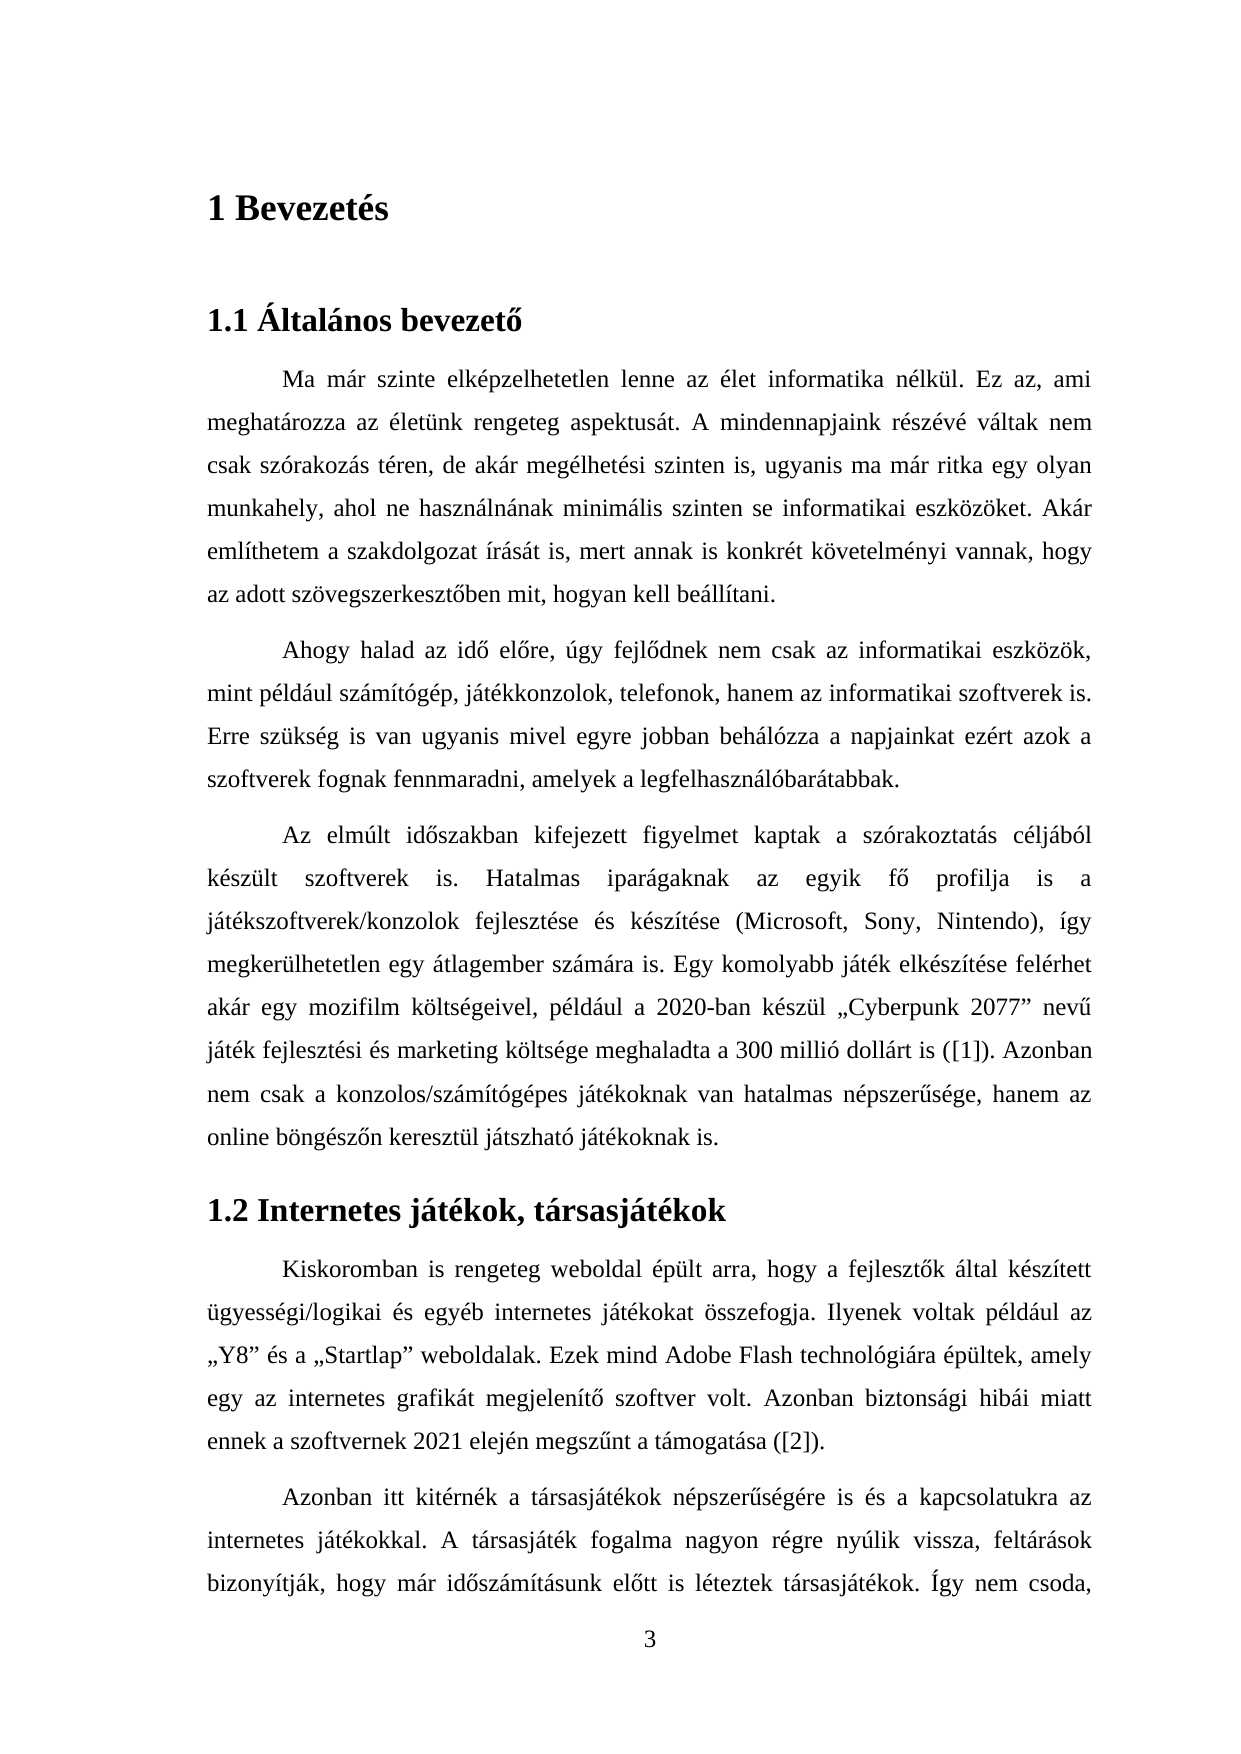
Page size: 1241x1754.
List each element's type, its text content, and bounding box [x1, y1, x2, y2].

text Az elmúlt időszakban kifejezett figyelmet kaptak a szórakoztatás céljából készült szoftverek is. Hatalmas iparágaknak az egyik fő profilja is a játékszoftverek/konzolok fejlesztése és készítése (Microsoft, Sony, Nintendo), így megkerülhetetlen egy átlagember számára is. Egy komolyabb játék elkészítése felérhet akár egy mozifilm költségeivel, például a 2020-ban készül „Cyberpunk 2077” nevű játék fejlesztési és marketing költsége meghaladta a 300 millió dollárt is ([1]). Azonban nem csak a konzolos/számítógépes játékoknak van hatalmas népszerűsége, hanem az online böngészőn keresztül játszható játékoknak is. [207, 820, 1092, 1151]
text Ahogy halad az idő előre, úgy fejlődnek nem csak az informatikai eszközök, mint például számítógép, játékkonzolok, telefonok, hanem az informatikai szoftverek is. Erre szükség is van ugyanis mivel egyre jobban behálózza a napjainkat ezért azok a szoftverek fognak fennmaradni, amelyek a legfelhasználóbarátabbak. [207, 635, 1092, 793]
text Kiskoromban is rengeteg weboldal épült arra, hogy a fejlesztők által készített ügyességi/logikai és egyéb internetes játékokat összefogja. Ilyenek voltak például az „Y8” és a „Startlap” weboldalak. Ezek mind Adobe Flash technológiára épültek, amely egy az internetes grafikát megjelenítő szoftver volt. Azonban biztonsági hibái miatt ennek a szoftvernek 2021 elején megszűnt a támogatása ([2]). [207, 1254, 1092, 1455]
text Ma már szinte elképzelhetetlen lenne az élet informatika nélkül. Ez az, ami meghatározza az életünk rengeteg aspektusát. A mindennapjaink részévé váltak nem csak szórakozás téren, de akár megélhetési szinten is, ugyanis ma már ritka egy olyan munkahely, ahol ne használnának minimális szinten se informatikai eszközöket. Akár említhetem a szakdolgozat írását is, mert annak is konkrét követelményi vannak, hogy az adott szövegszerkesztőben mit, hogyan kell beállítani. [207, 364, 1092, 608]
subtitle Bevezetés [207, 185, 1092, 228]
subtitle Internetes játékok, társasjátékok [207, 1190, 1092, 1228]
subtitle Általános bevezető [207, 300, 1092, 338]
